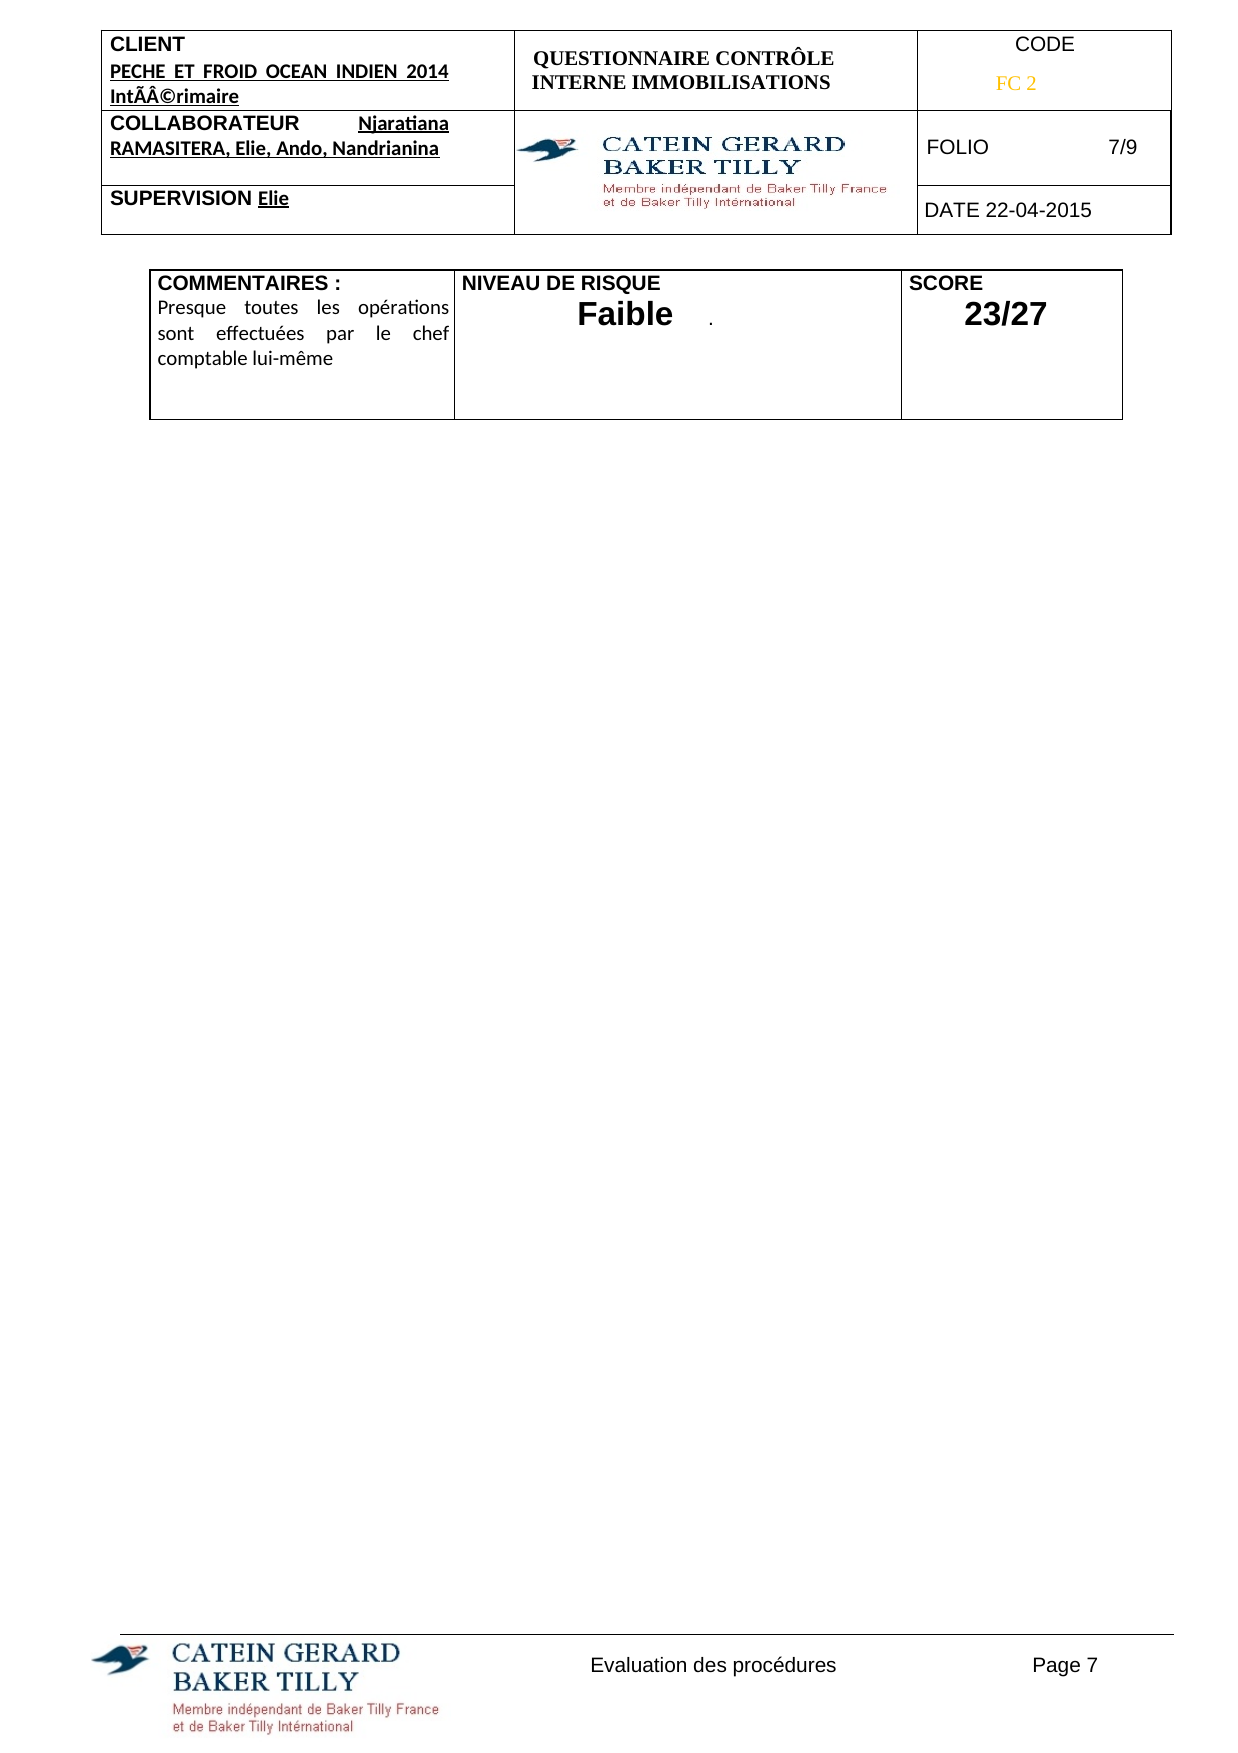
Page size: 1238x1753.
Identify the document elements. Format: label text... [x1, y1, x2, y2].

picture [90, 1635, 451, 1742]
table_header NIVEAU DE RISQUE Faible . [455, 271, 901, 418]
picture [515, 130, 900, 214]
table_header SCORE 23/27 [902, 271, 1122, 418]
table_header COMMENTAIRES : Presque toutes les opérations sont effectuées par le chef comptable lui-même [151, 271, 454, 418]
